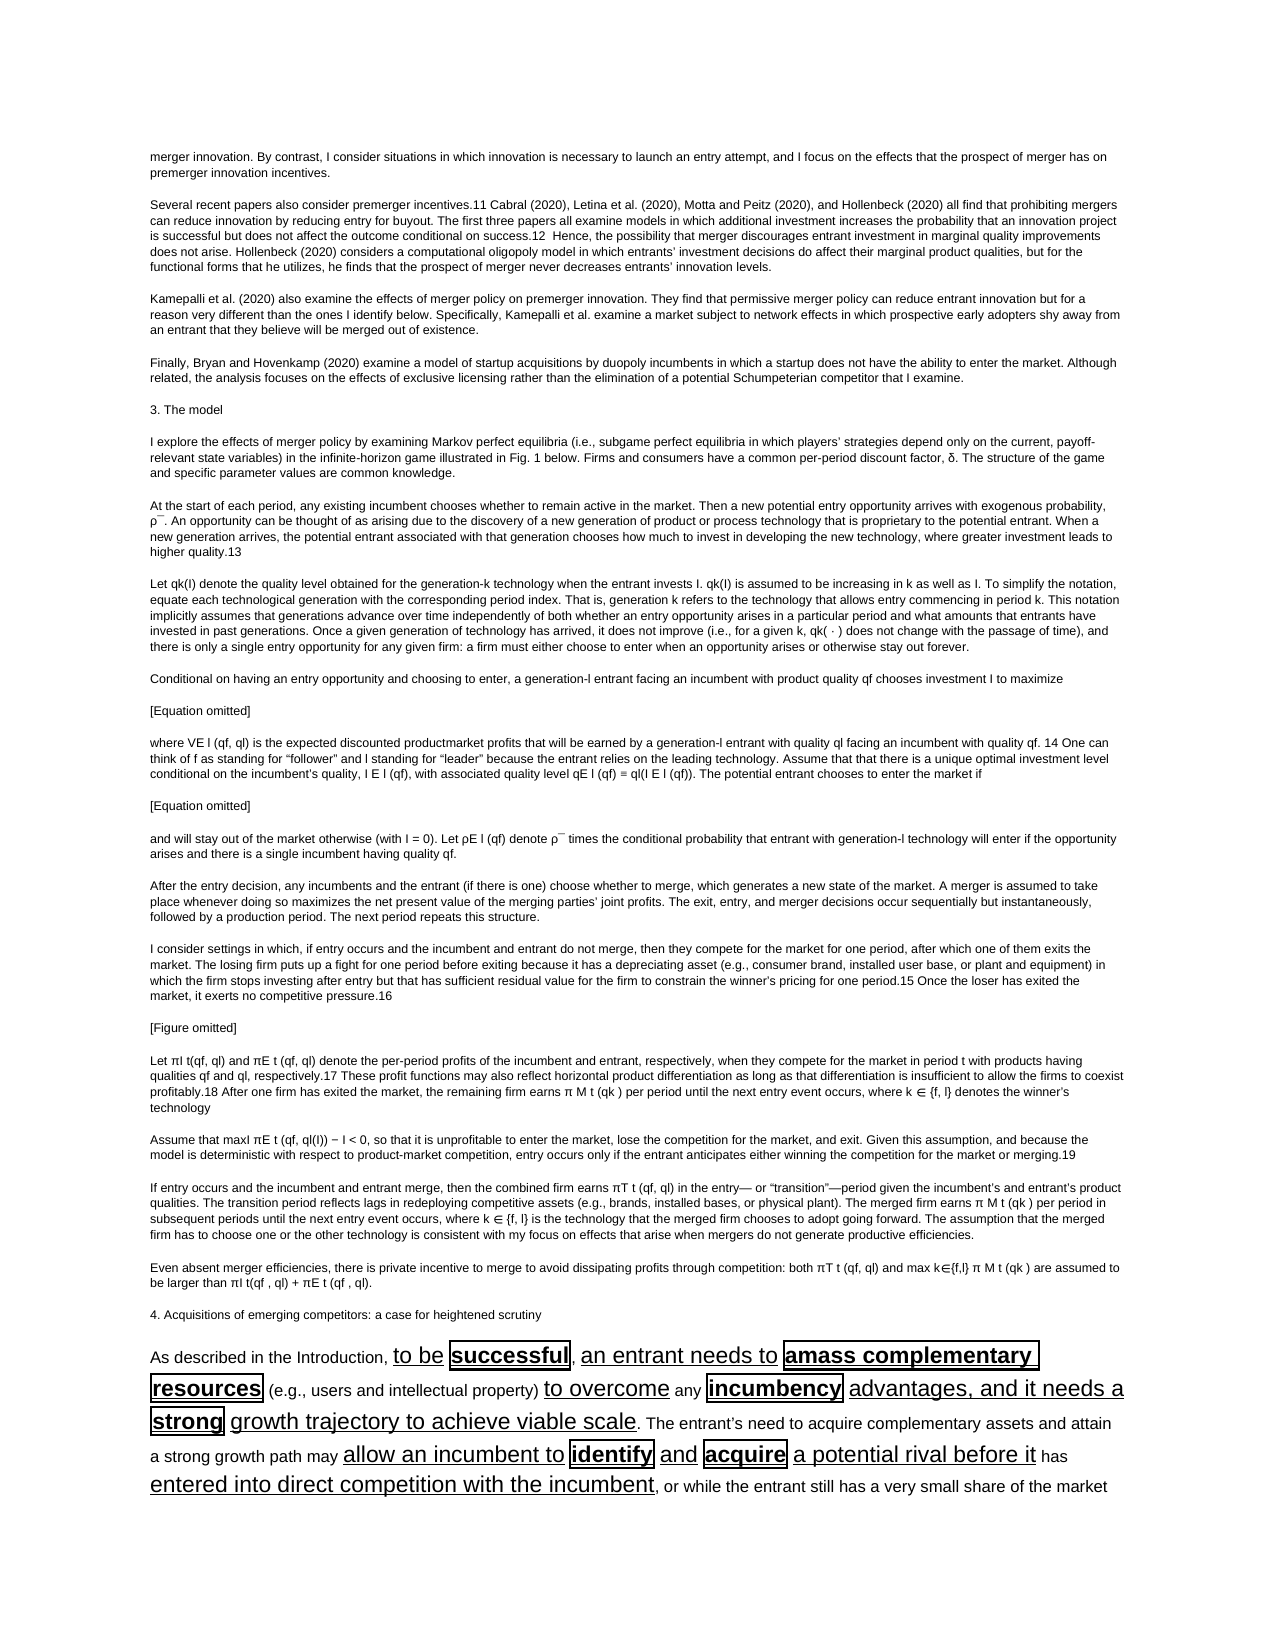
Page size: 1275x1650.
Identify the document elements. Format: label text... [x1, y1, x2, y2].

text If entry occurs and the incumbent and entrant merge, then the combined firm earns πT t (qf, ql) in the entry— or “transition”—period given the incumbent’s and entrant’s product qualities. The transition period reflects lags in redeploying competitive assets (e.g., brands, installed bases, or physical plant). The merged firm earns π M t (qk ) per period in subsequent periods until the next entry event occurs, where k ∈ {f, l} is the technology that the merged firm chooses to adopt going forward. The assumption that the merged firm has to choose one or the other technology is consistent with my focus on effects that arise when mergers do not generate productive efficiencies. [150, 1180, 1125, 1242]
text Even absent merger efficiencies, there is private incentive to merge to avoid dissipating profits through competition: both πT t (qf, ql) and max k∈{f,l} π M t (qk ) are assumed to be larger than πI t(qf , ql) + πE t (qf , ql). [150, 1259, 1125, 1290]
text and will stay out of the market otherwise (with I = 0). Let ρE l (qf) denote ρ¯ times the conditional probability that entrant with generation-l technology will enter if the opportunity arises and there is a single incumbent having quality qf. [150, 831, 1125, 861]
text At the start of each period, any existing incumbent chooses whether to remain active in the market. Then a new potential entry opportunity arrives with exogenous probability, ρ¯. An opportunity can be thought of as arising due to the discovery of a new generation of product or process technology that is proprietary to the potential entrant. When a new generation arrives, the potential entrant associated with that generation chooses how much to invest in developing the new technology, where greater investment leads to higher quality.13 [150, 498, 1125, 559]
text Let qk(I) denote the quality level obtained for the generation-k technology when the entrant invests I. qk(I) is assumed to be increasing in k as well as I. To simplify the notation, equate each technological generation with the corresponding period index. That is, generation k refers to the technology that allows entry commencing in period k. This notation implicitly assumes that generations advance over time independently of both whether an entry opportunity arises in a particular period and what amounts that entrants have invested in past generations. Once a given generation of technology has arrived, it does not improve (i.e., for a given k, qk( · ) does not change with the passage of time), and there is only a single entry opportunity for any given firm: a firm must either choose to enter when an opportunity arises or otherwise stay out forever. [150, 577, 1125, 653]
text Conditional on having an entry opportunity and choosing to enter, a generation-l entrant facing an incumbent with product quality qf chooses investment I to maximize [150, 671, 1125, 686]
text 4. Acquisitions of emerging competitors: a case for heightened scrutiny [150, 1308, 1125, 1322]
text [Figure omitted] [150, 1021, 1125, 1035]
text After the entry decision, any incumbents and the entrant (if there is one) choose whether to merge, which generates a new state of the market. A merger is assumed to take place whenever doing so maximizes the net present value of the merging parties’ joint profits. The exit, entry, and merger decisions occur sequentially but instantaneously, followed by a production period. The next period repeats this structure. [150, 879, 1125, 924]
text where VE l (qf, ql) is the expected discounted productmarket profits that will be earned by a generation-l entrant with quality ql facing an incumbent with quality qf. 14 One can think of f as standing for “follower” and l standing for “leader” because the entrant relies on the leading technology. Assume that that there is a unique optimal investment level conditional on the incumbent’s quality, I E l (qf), with associated quality level qE l (qf) ≡ ql(I E l (qf)). The potential entrant chooses to enter the market if [150, 736, 1125, 781]
text [Equation omitted] [150, 703, 1125, 718]
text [150, 150, 1125, 180]
text Several recent papers also consider premerger incentives.11 Cabral (2020), Letina et al. (2020), Motta and Peitz (2020), and Hollenbeck (2020) all find that prohibiting mergers can reduce innovation by reducing entry for buyout. The first three papers all examine models in which additional investment increases the probability that an innovation project is successful but does not affect the outcome conditional on success.12 Hence, the possibility that merger discourages entrant investment in marginal quality improvements does not arise. Hollenbeck (2020) considers a computational oligopoly model in which entrants’ investment decisions do affect their marginal product qualities, but for the functional forms that he utilizes, he finds that the prospect of merger never decreases entrants’ innovation levels. [150, 198, 1125, 274]
text Let πI t(qf, ql) and πE t (qf, ql) denote the per-period profits of the incumbent and entrant, respectively, when they compete for the market in period t with products having qualities qf and ql, respectively.17 These profit functions may also reflect horizontal product differentiation as long as that differentiation is insufficient to allow the firms to coexist profitably.18 After one firm has exited the market, the remaining firm earns π M t (qk ) per period until the next entry event occurs, where k ∈ {f, l} denotes the winner’s technology [150, 1053, 1125, 1115]
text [150, 1340, 1125, 1498]
text I explore the effects of merger policy by examining Markov perfect equilibria (i.e., subgame perfect equilibria in which players’ strategies depend only on the current, payoff-relevant state variables) in the infinite-horizon game illustrated in Fig. 1 below. Firms and consumers have a common per-period discount factor, δ. The structure of the game and specific parameter values are common knowledge. [150, 435, 1125, 481]
text 3. The model [150, 403, 1125, 417]
text I consider settings in which, if entry occurs and the incumbent and entrant do not merge, then they compete for the market for one period, after which one of them exits the market. The losing firm puts up a fight for one period before exiting because it has a depreciating asset (e.g., consumer brand, installed user base, or plant and equipment) in which the firm stops investing after entry but that has sufficient residual value for the firm to constrain the winner’s pricing for one period.15 Once the loser has exited the market, it exerts no competitive pressure.16 [150, 942, 1125, 1003]
text Kamepalli et al. (2020) also examine the effects of merger policy on premerger innovation. They find that permissive merger policy can reduce entrant innovation but for a reason very different than the ones I identify below. Specifically, Kamepalli et al. examine a market subject to network effects in which prospective early adopters shy away from an entrant that they believe will be merged out of existence. [150, 292, 1125, 337]
text [Equation omitted] [150, 799, 1125, 813]
text Assume that maxI πE t (qf, ql(I)) − I < 0, so that it is unprofitable to enter the market, lose the competition for the market, and exit. Given this assumption, and because the model is deterministic with respect to product-market competition, entry occurs only if the entrant anticipates either winning the competition for the market or merging.19 [150, 1132, 1125, 1162]
text Finally, Bryan and Hovenkamp (2020) examine a model of startup acquisitions by duopoly incumbents in which a startup does not have the ability to enter the market. Although related, the analysis focuses on the effects of exclusive licensing rather than the elimination of a potential Schumpeterian competitor that I examine. [150, 355, 1125, 385]
